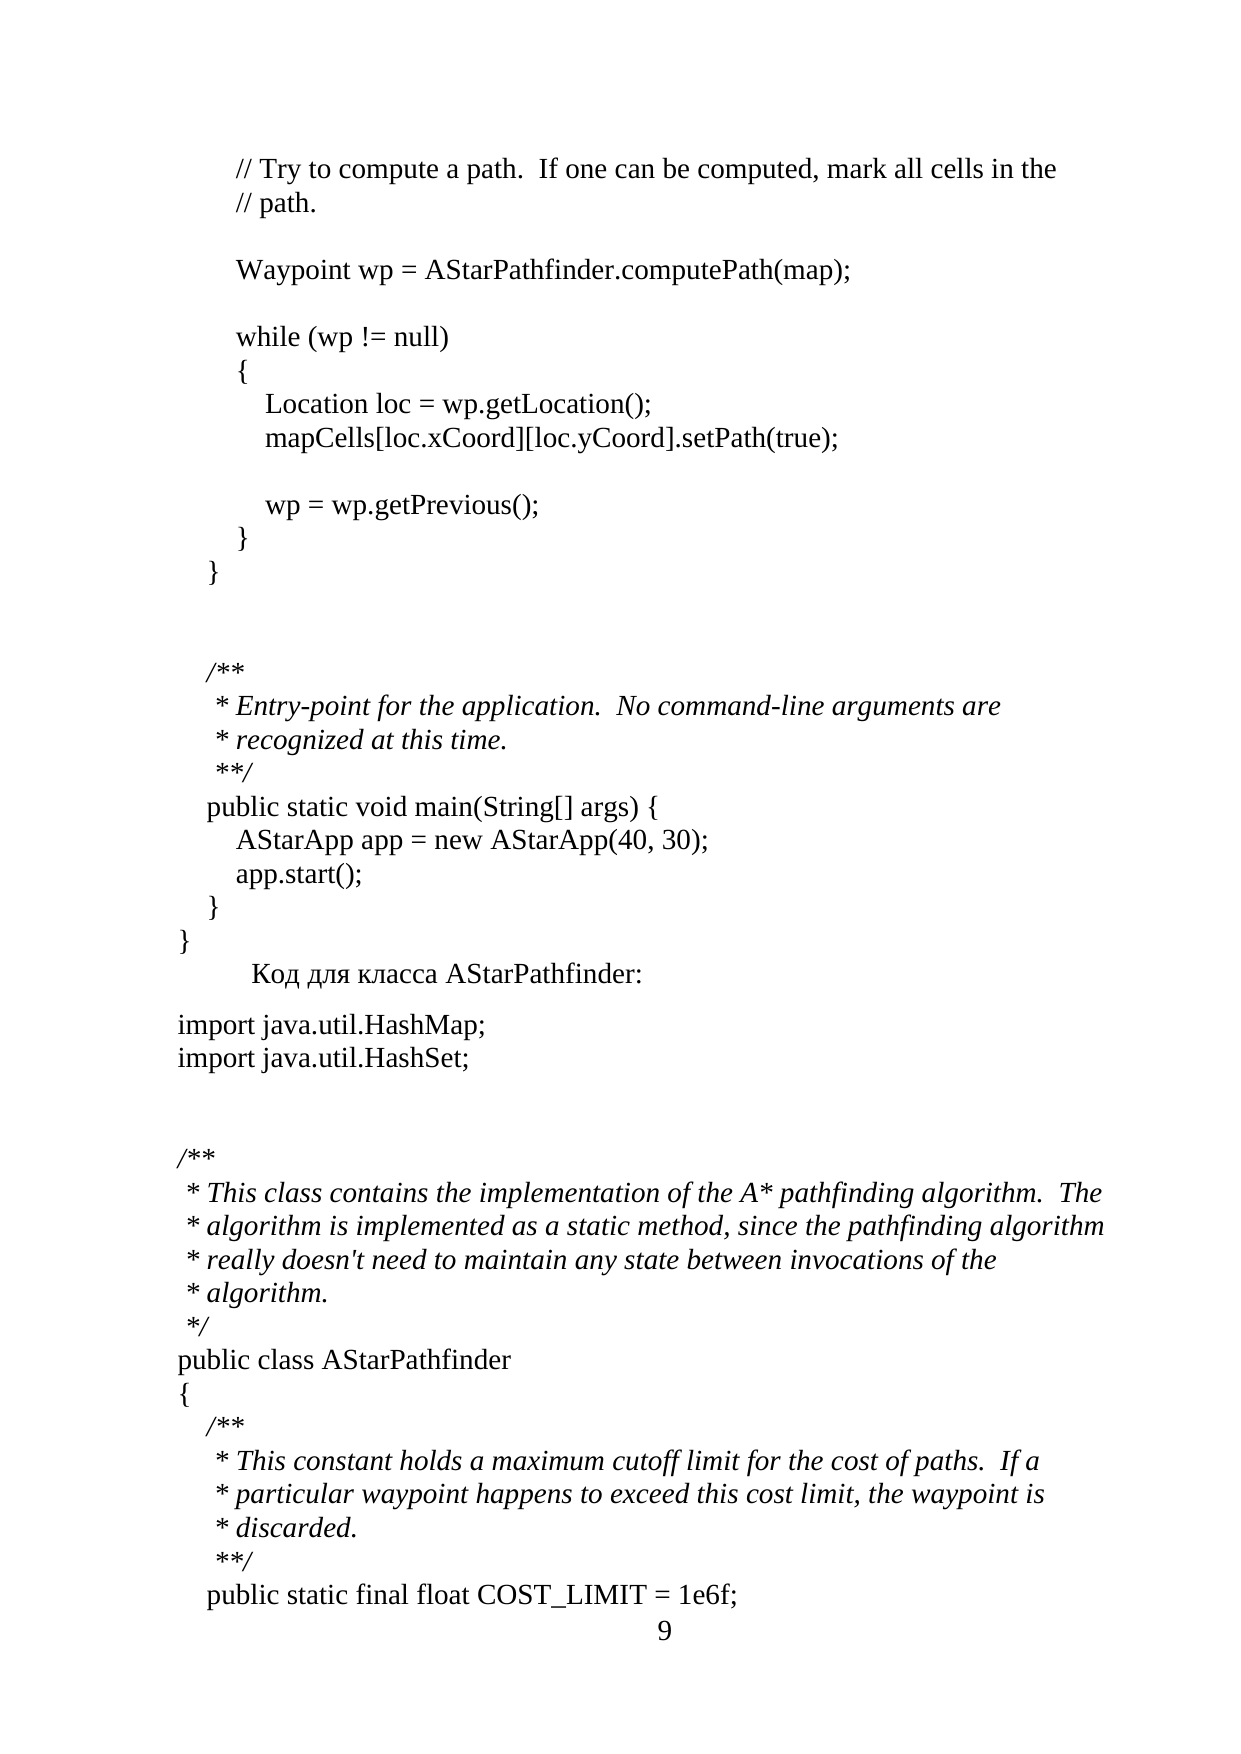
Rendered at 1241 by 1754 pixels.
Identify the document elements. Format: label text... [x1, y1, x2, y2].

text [177, 1007, 1152, 1611]
text Код для класса AStarPathfinder: [177, 957, 1152, 990]
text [177, 118, 1152, 957]
